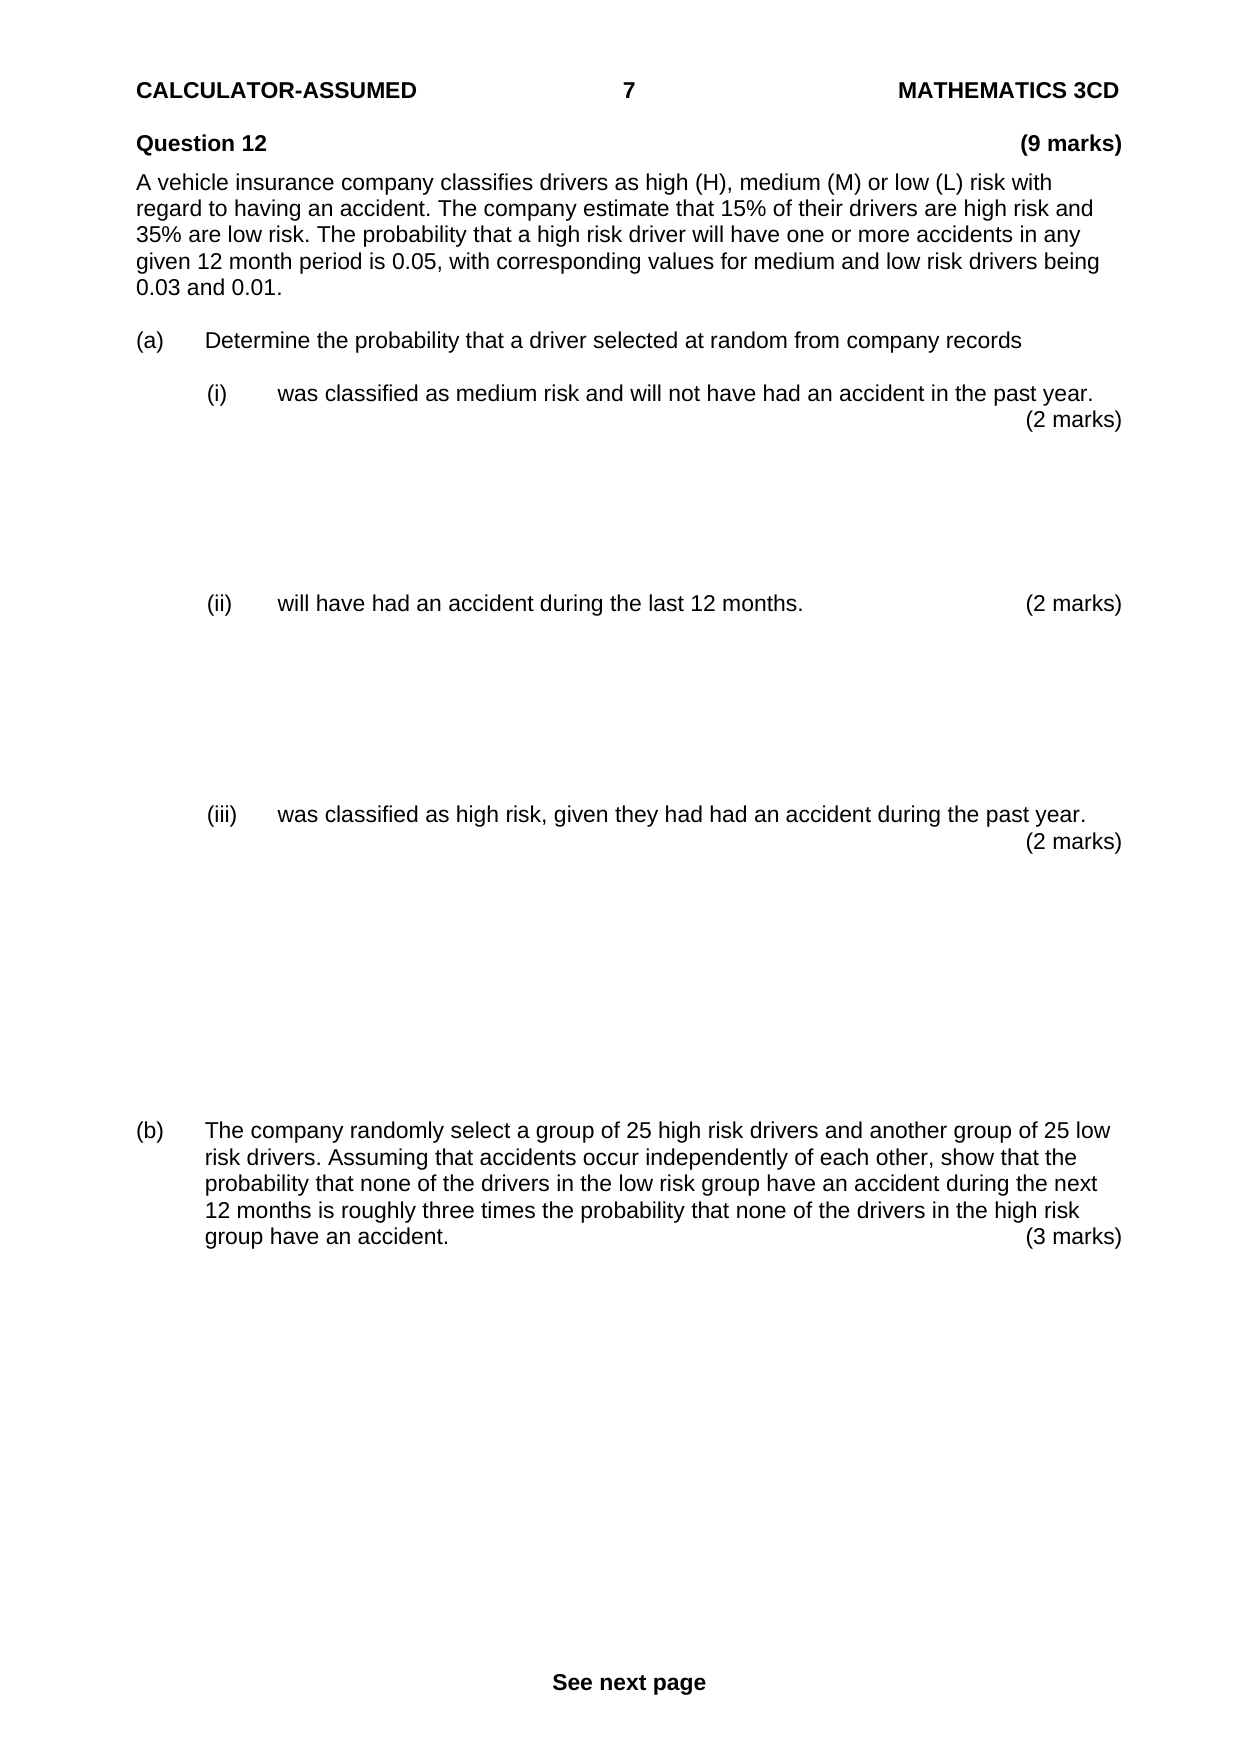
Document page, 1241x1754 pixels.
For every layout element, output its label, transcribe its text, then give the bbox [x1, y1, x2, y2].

text (ii) will have had an accident during the last 12 months. (2 marks) [207, 590, 1122, 617]
text A vehicle insurance company classifies drivers as high (H), medium (M) or low (L) risk with regard to having an accident. The company estimate that 15% of their drivers are high risk and 35% are low risk. The probability that a high risk driver will have one or more accidents in any given 12 month period is 0.05, with corresponding values for medium and low risk drivers being 0.03 and 0.01. [136, 169, 1122, 301]
text (a) Determine the probability that a driver selected at random from company records [136, 327, 1122, 353]
text (2 marks) [207, 828, 1122, 854]
text (2 marks) [207, 406, 1122, 432]
text (b) The company randomly select a group of 25 high risk drivers and another group of 25 low risk drivers. Assuming that accidents occur independently of each other, show that the probability that none of the drivers in the low risk group have an accident during the next 12 months is roughly three times the probability that none of the drivers in the high risk group have an accident. (3 marks) [136, 1117, 1122, 1249]
text Question 12 (9 marks) [136, 130, 1122, 156]
text (iii) was classified as high risk, given they had had an accident during the past year. [207, 801, 1122, 828]
text (i) was classified as medium risk and will not have had an accident in the past year. [207, 379, 1122, 406]
